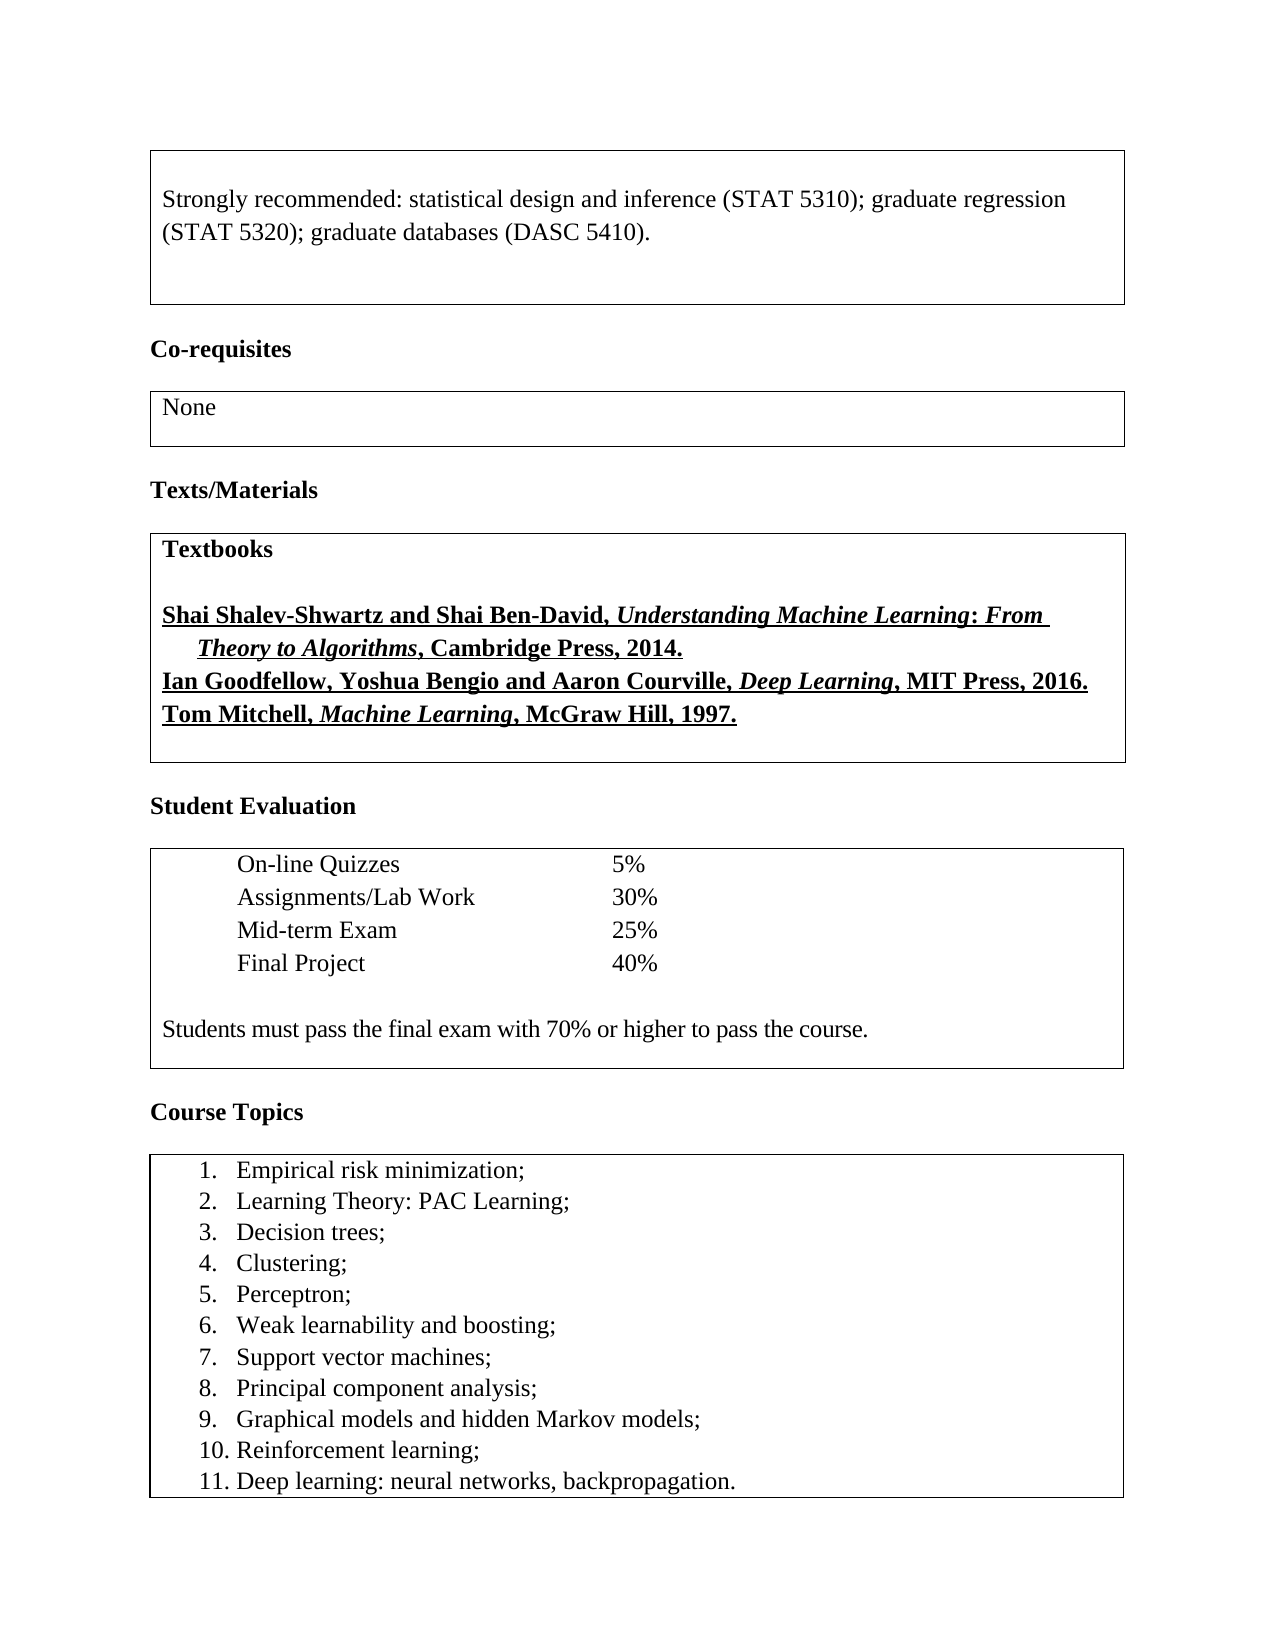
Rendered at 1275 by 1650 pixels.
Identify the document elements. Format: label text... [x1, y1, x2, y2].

table_header Textbooks Shai Shalev-Shwartz and Shai Ben-David, Understanding Machine Learning: From Theory to Algorithms, Cambridge Press, 2014. Ian Goodfellow, Yoshua Bengio and Aaron Courville, Deep Learning, MIT Press, 2016. Tom Mitchell, Machine Learning, McGraw Hill, 1997. [151, 534, 1125, 762]
table_header None [151, 392, 1124, 446]
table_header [151, 1155, 1123, 1497]
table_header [151, 151, 1124, 304]
text Co-requisites [150, 334, 1125, 362]
text Texts/Materials [150, 476, 1125, 504]
table_header On-line Quizzes 5% Assignments/Lab Work 30% Mid-term Exam 25% Final Project 40% Students must pass the final exam with 70% or higher to pass the course. [151, 849, 1123, 1068]
